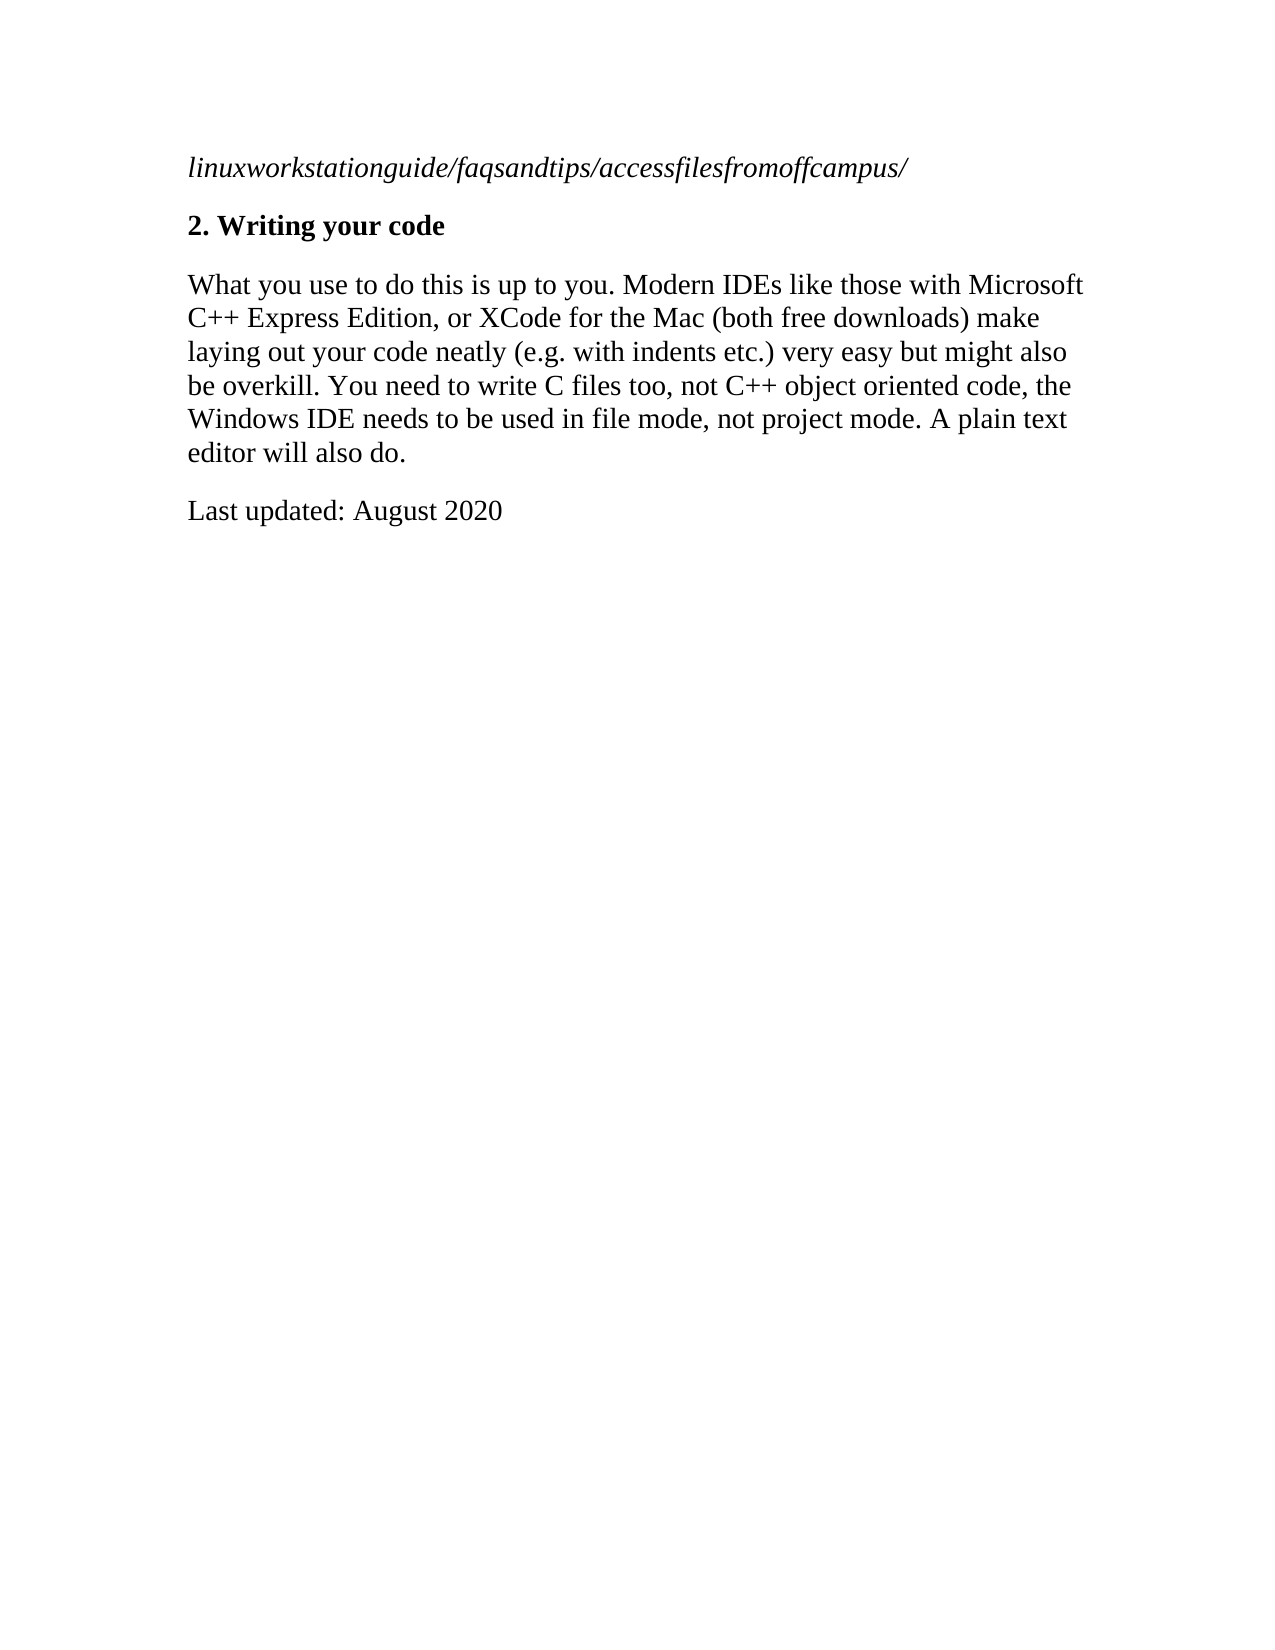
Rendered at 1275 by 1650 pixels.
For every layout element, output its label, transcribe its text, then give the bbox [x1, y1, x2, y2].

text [187, 150, 1087, 183]
text Last updated: August 2020 [187, 493, 1087, 527]
text 2. Writing your code [187, 208, 1087, 242]
text What you use to do this is up to you. Modern IDEs like those with Microsoft C++ Express Edition, or XCode for the Mac (both free downloads) make laying out your code neatly (e.g. with indents etc.) very easy but might also be overkill. You need to write C files too, not C++ object oriented code, the Windows IDE needs to be used in file mode, not project mode. A plain text editor will also do. [187, 267, 1087, 468]
